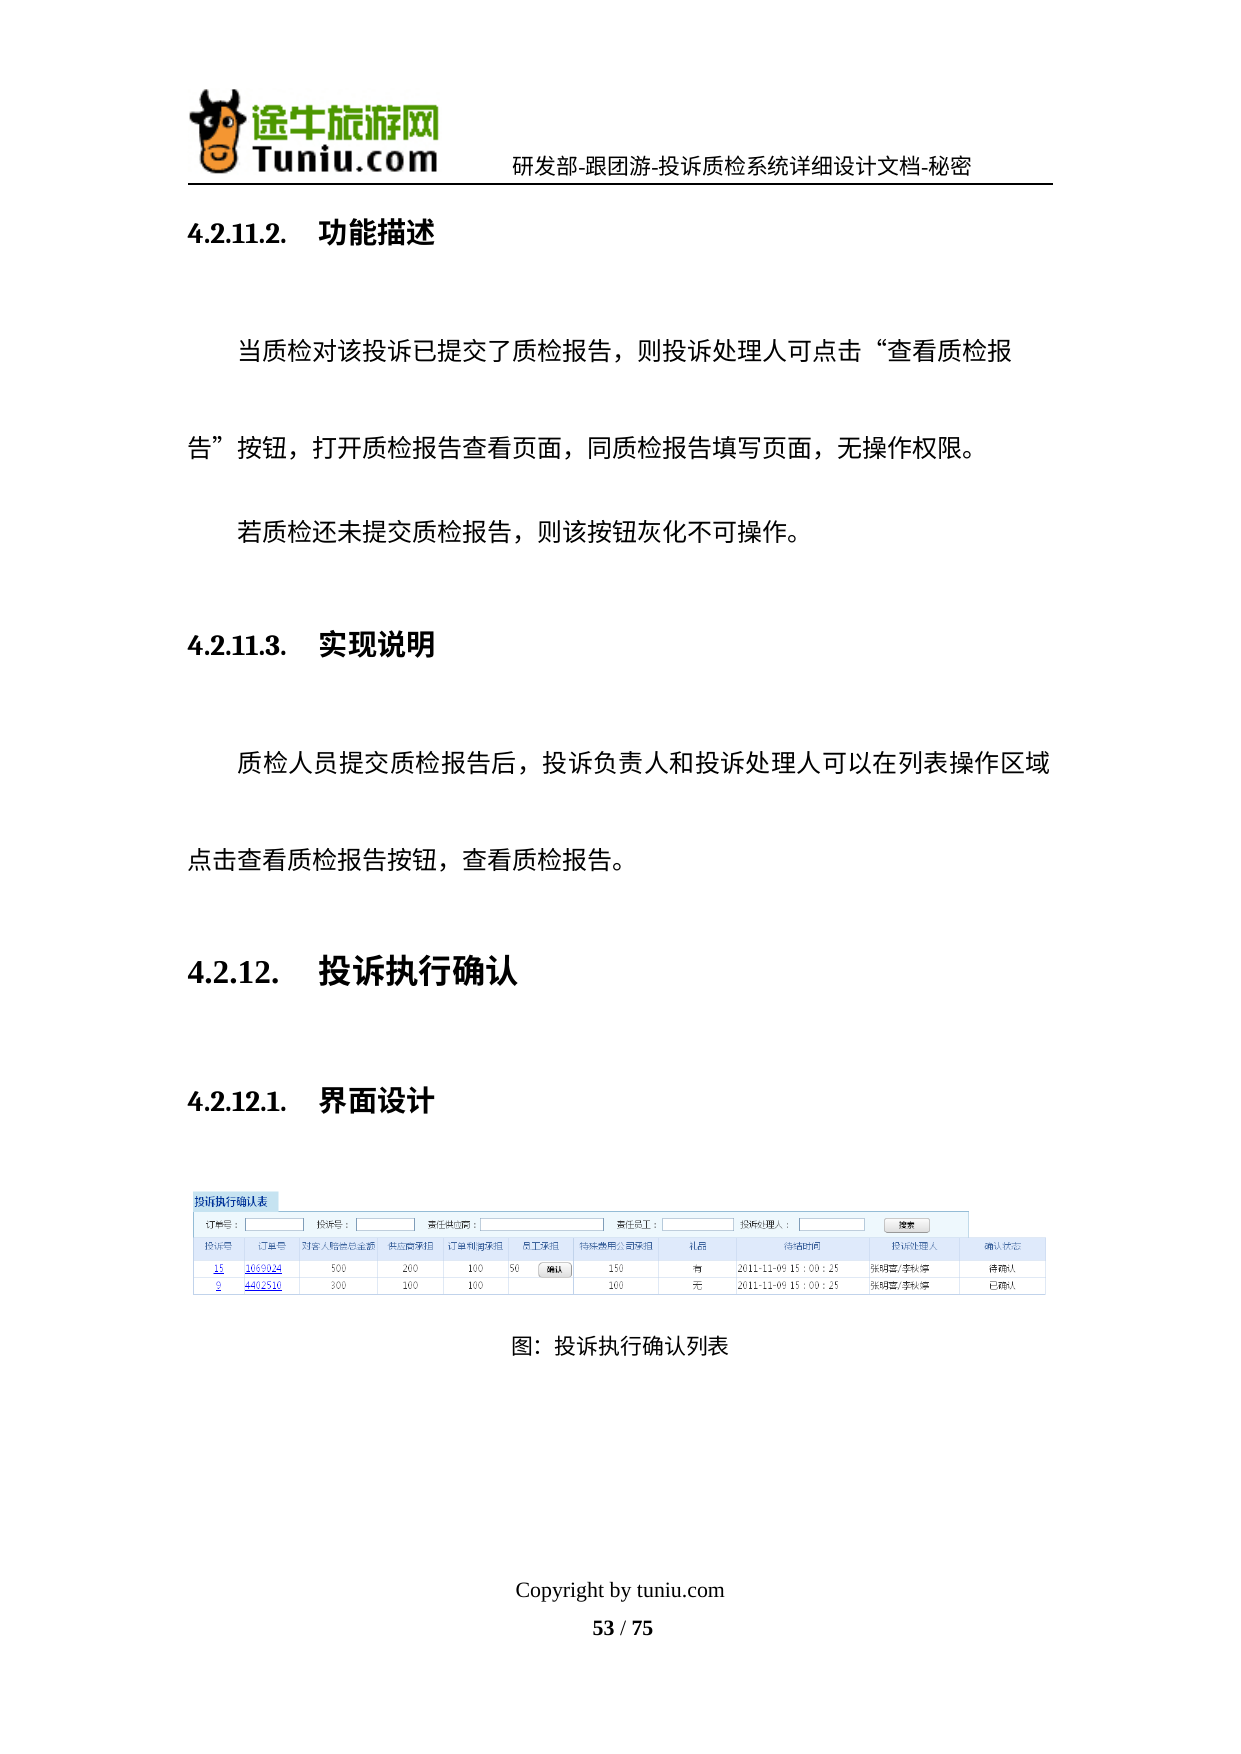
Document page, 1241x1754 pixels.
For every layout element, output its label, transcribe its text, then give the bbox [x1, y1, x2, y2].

text 图：投诉执行确认列表 [187, 1329, 1053, 1361]
text 质检人员提交质检报告后，投诉负责人和投诉处理人可以在列表操作区域点击查看质检报告按钮，查看质检报告。 [187, 729, 1053, 891]
text 若质检还未提交质检报告，则该按钮灰化不可操作。 [187, 498, 1053, 563]
subtitle 投诉执行确认 [187, 936, 1053, 1001]
subtitle 实现说明 [187, 610, 1053, 675]
text 当质检对该投诉已提交了质检报告，则投诉处理人可点击“查看质检报告”按钮，打开质检报告查看页面，同质检报告填写页面，无操作权限。 [187, 317, 1053, 479]
subtitle 界面设计 [187, 1066, 1053, 1131]
subtitle 功能描述 [187, 198, 1053, 263]
picture [187, 1184, 1053, 1301]
picture [187, 88, 443, 175]
